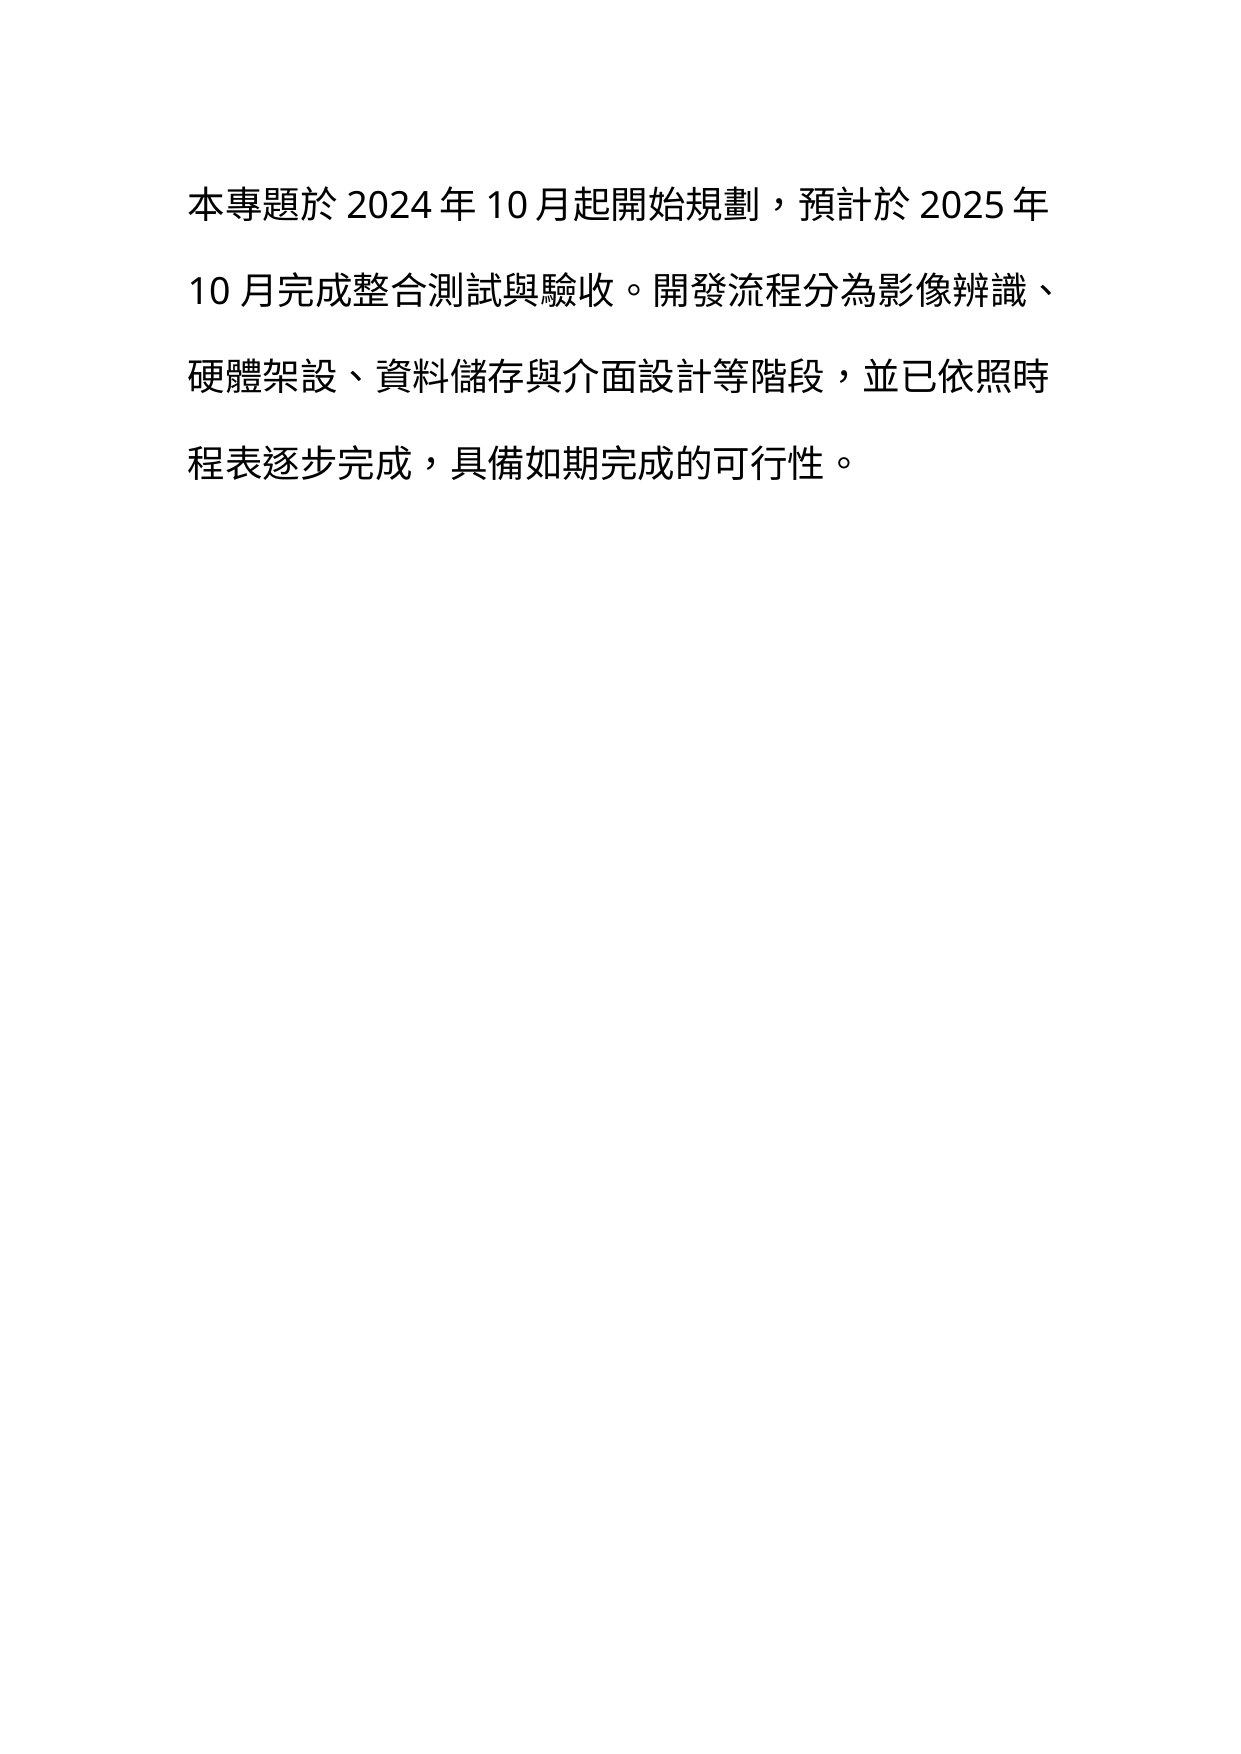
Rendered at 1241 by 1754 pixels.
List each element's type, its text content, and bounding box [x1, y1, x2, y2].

text 本專題於 2024年 10月起開始規劃，預計於 2025年 10 月完成整合測試與驗收。開發流程分為影像辨識、硬體架設、資料儲存與介面設計等階段，並已依照時程表逐步完成，具備如期完成的可行性。 [187, 164, 1053, 498]
